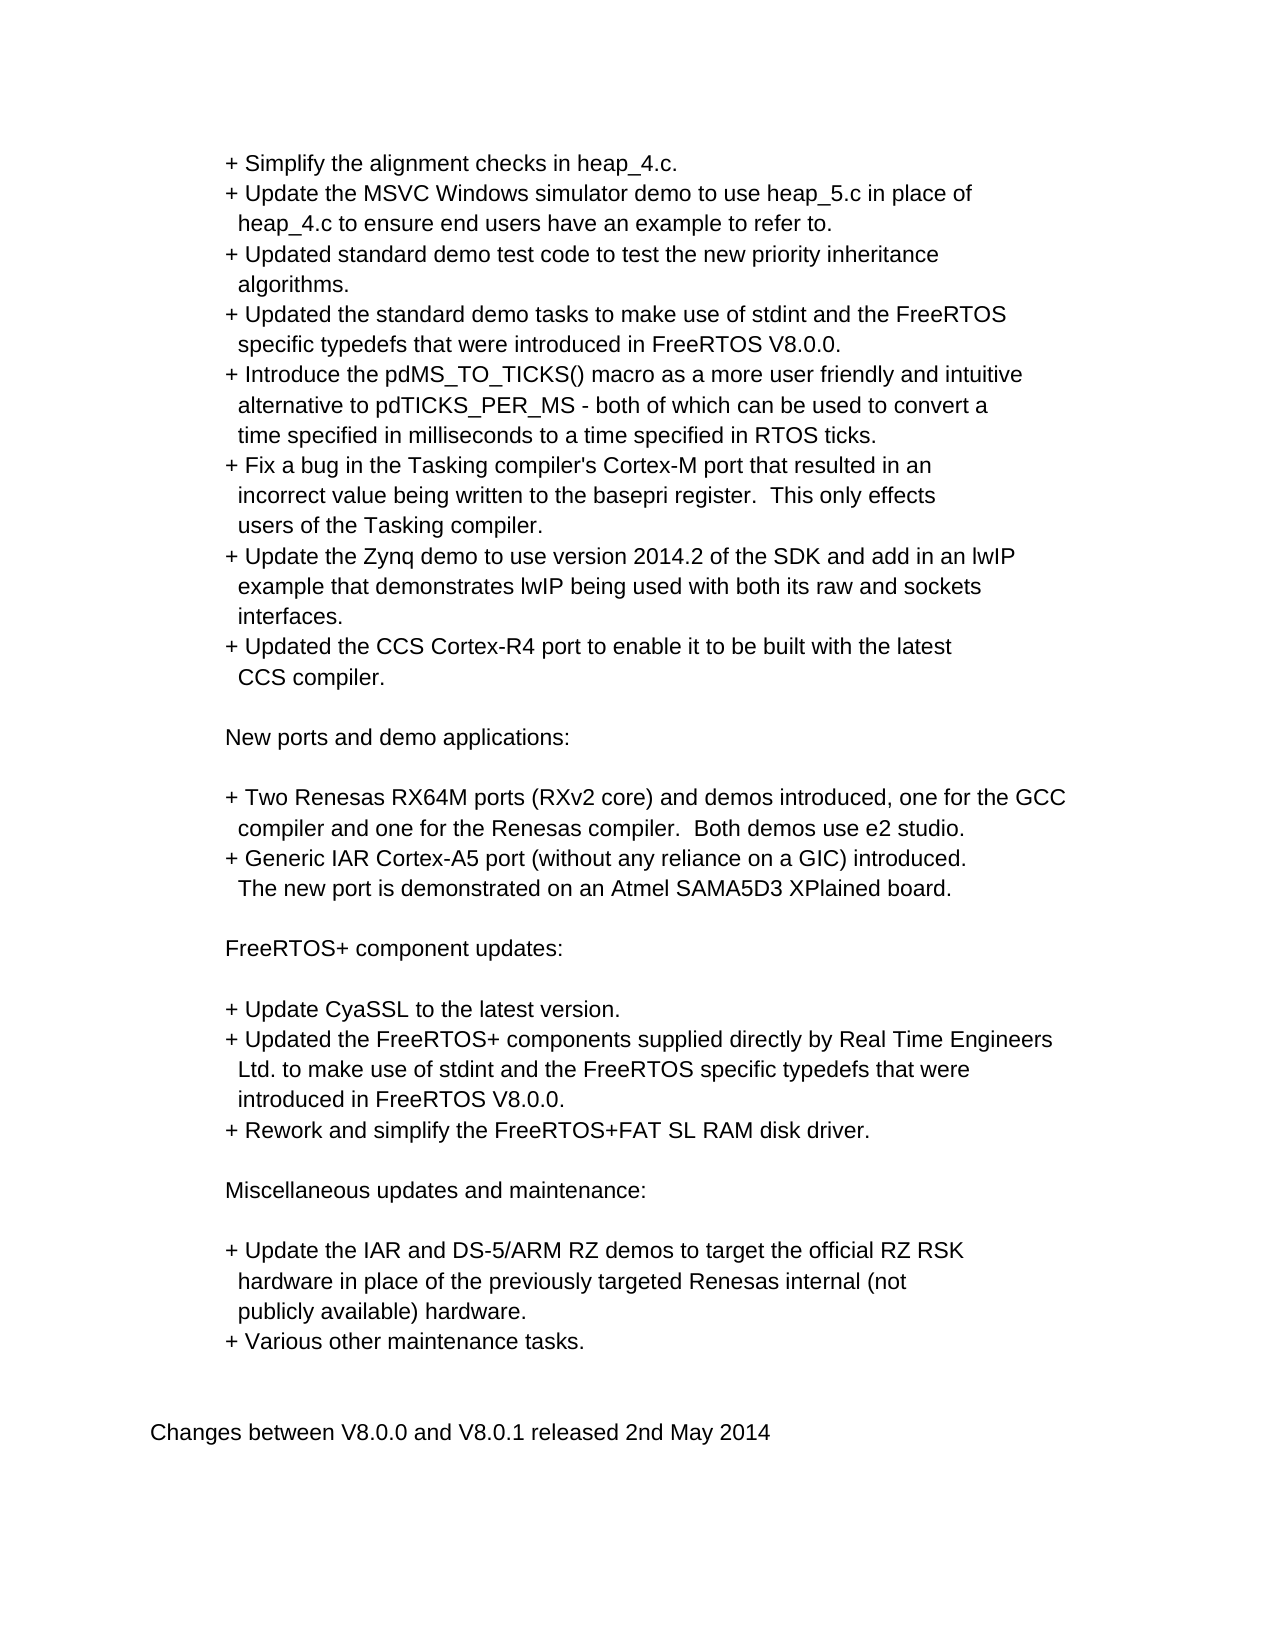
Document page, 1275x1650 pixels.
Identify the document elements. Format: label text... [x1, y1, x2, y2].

text specific typedefs that were introduced in FreeRTOS V8.0.0. [150, 331, 1125, 358]
text Ltd. to make use of stdint and the FreeRTOS specific typedefs that were [150, 1056, 1125, 1083]
text time specified in milliseconds to a time specified in RTOS ticks. [150, 422, 1125, 448]
text introduced in FreeRTOS V8.0.0. [150, 1086, 1125, 1113]
text users of the Tasking compiler. [150, 512, 1125, 539]
text alternative to pdTICKS_PER_MS - both of which can be used to convert a [150, 392, 1125, 418]
text + Updated the CCS Cortex-R4 port to enable it to be built with the latest [150, 633, 1125, 660]
text example that demonstrates lwIP being used with both its raw and sockets [150, 573, 1125, 599]
text compiler and one for the Renesas compiler. Both demos use e2 studio. [150, 814, 1125, 841]
text CCS compiler. [150, 663, 1125, 690]
text + Generic IAR Cortex-A5 port (without any reliance on a GIC) introduced. [150, 845, 1125, 871]
text + Update the Zynq demo to use version 2014.2 of the SDK and add in an lwIP [150, 543, 1125, 569]
text + Fix a bug in the Tasking compiler's Cortex-M port that resulted in an [150, 452, 1125, 478]
text Changes between V8.0.0 and V8.0.1 released 2nd May 2014 [150, 1419, 1125, 1445]
text The new port is demonstrated on an Atmel SAMA5D3 XPlained board. [150, 875, 1125, 901]
text + Updated the standard demo tasks to make use of stdint and the FreeRTOS [150, 301, 1125, 327]
text algorithms. [150, 271, 1125, 297]
text Miscellaneous updates and maintenance: [150, 1177, 1125, 1203]
text interfaces. [150, 603, 1125, 629]
text + Rework and simplify the FreeRTOS+FAT SL RAM disk driver. [150, 1117, 1125, 1143]
text + Various other maintenance tasks. [150, 1328, 1125, 1354]
text New ports and demo applications: [150, 724, 1125, 750]
text + Simplify the alignment checks in heap_4.c. [150, 150, 1125, 176]
text hardware in place of the previously targeted Renesas internal (not [150, 1268, 1125, 1294]
text + Introduce the pdMS_TO_TICKS() macro as a more user friendly and intuitive [150, 361, 1125, 388]
text incorrect value being written to the basepri register. This only effects [150, 482, 1125, 509]
text + Update CyaSSL to the latest version. [150, 996, 1125, 1022]
text heap_4.c to ensure end users have an example to refer to. [150, 210, 1125, 237]
text + Two Renesas RX64M ports (RXv2 core) and demos introduced, one for the GCC [150, 784, 1125, 811]
text FreeRTOS+ component updates: [150, 935, 1125, 962]
text + Update the MSVC Windows simulator demo to use heap_5.c in place of [150, 180, 1125, 207]
text + Updated standard demo test code to test the new priority inheritance [150, 241, 1125, 267]
text + Update the IAR and DS-5/ARM RZ demos to target the official RZ RSK [150, 1237, 1125, 1264]
text publicly available) hardware. [150, 1298, 1125, 1324]
text + Updated the FreeRTOS+ components supplied directly by Real Time Engineers [150, 1026, 1125, 1052]
